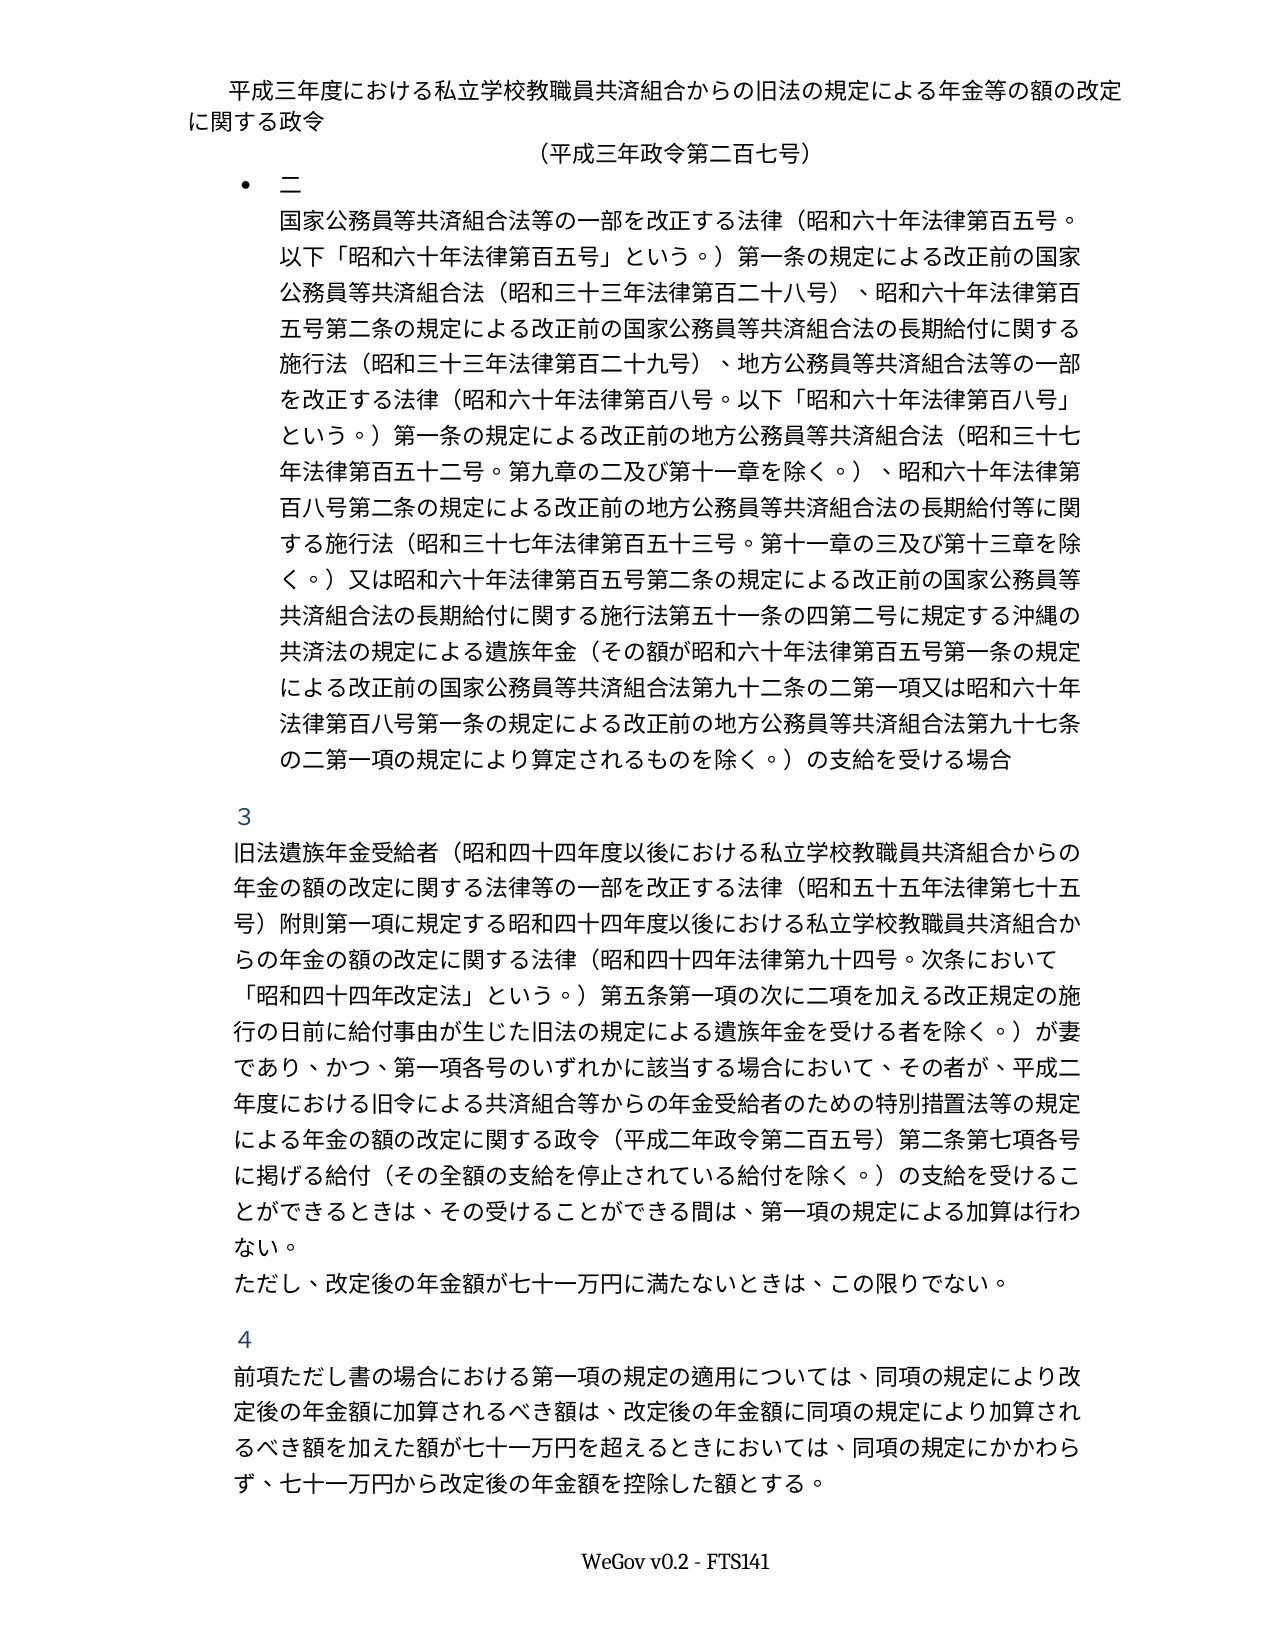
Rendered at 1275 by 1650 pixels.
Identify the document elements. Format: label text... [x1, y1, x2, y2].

list 二 国家公務員等共済組合法等の一部を改正する法律（昭和六十年法律第百五号。以下「昭和六十年法律第百五号」という。）第一条の規定による改正前の国家公務員等共済組合法（昭和三十三年法律第百二十八号）、昭和六十年法律第百五号第二条の規定による改正前の国家公務員等共済組合法の長期給付に関する施行法（昭和三十三年法律第百二十九号）、地方公務員等共済組合法等の一部を改正する法律（昭和六十年法律第百八号。以下「昭和六十年法律第百八号」という。）第一条の規定による改正前の地方公務員等共済組合法（昭和三十七年法律第百五十二号。第九章の二及び第十一章を除く。）、昭和六十年法律第百八号第二条の規定による改正前の地方公務員等共済組合法の長期給付等に関する施行法（昭和三十七年法律第百五十三号。第十一章の三及び第十三章を除く。）又は昭和六十年法律第百五号第二条の規定による改正前の国家公務員等共済組合法の長期給付に関する施行法第五十一条の四第二号に規定する沖縄の共済法の規定による遺族年金（その額が昭和六十年法律第百五号第一条の規定による改正前の国家公務員等共済組合法第九十二条の二第一項又は昭和六十年法律第百八号第一条の規定による改正前の地方公務員等共済組合法第九十七条の二第一項の規定により算定されるものを除く。）の支給を受ける場合 [242, 169, 1087, 775]
text 旧法遺族年金受給者（昭和四十四年度以後における私立学校教職員共済組合からの年金の額の改定に関する法律等の一部を改正する法律（昭和五十五年法律第七十五号）附則第一項に規定する昭和四十四年度以後における私立学校教職員共済組合からの年金の額の改定に関する法律（昭和四十四年法律第九十四号。次条において「昭和四十四年改定法」という。）第五条第一項の次に二項を加える改正規定の施行の日前に給付事由が生じた旧法の規定による遺族年金を受ける者を除く。）が妻であり、かつ、第一項各号のいずれかに該当する場合において、その者が、平成二年度における旧令による共済組合等からの年金受給者のための特別措置法等の規定による年金の額の改定に関する政令（平成二年政令第二百五号）第二条第七項各号に掲げる給付（その全額の支給を停止されている給付を除く。）の支給を受けることができるときは、その受けることができる間は、第一項の規定による加算は行わない。 ただし、改定後の年金額が七十一万円に満たないときは、この限りでない。 [233, 836, 1087, 1299]
subtitle ４ [233, 1324, 1087, 1356]
text 前項ただし書の場合における第一項の規定の適用については、同項の規定により改定後の年金額に加算されるべき額は、改定後の年金額に同項の規定により加算されるべき額を加えた額が七十一万円を超えるときにおいては、同項の規定にかかわらず、七十一万円から改定後の年金額を控除した額とする。 [233, 1360, 1087, 1499]
subtitle ３ [233, 801, 1087, 832]
